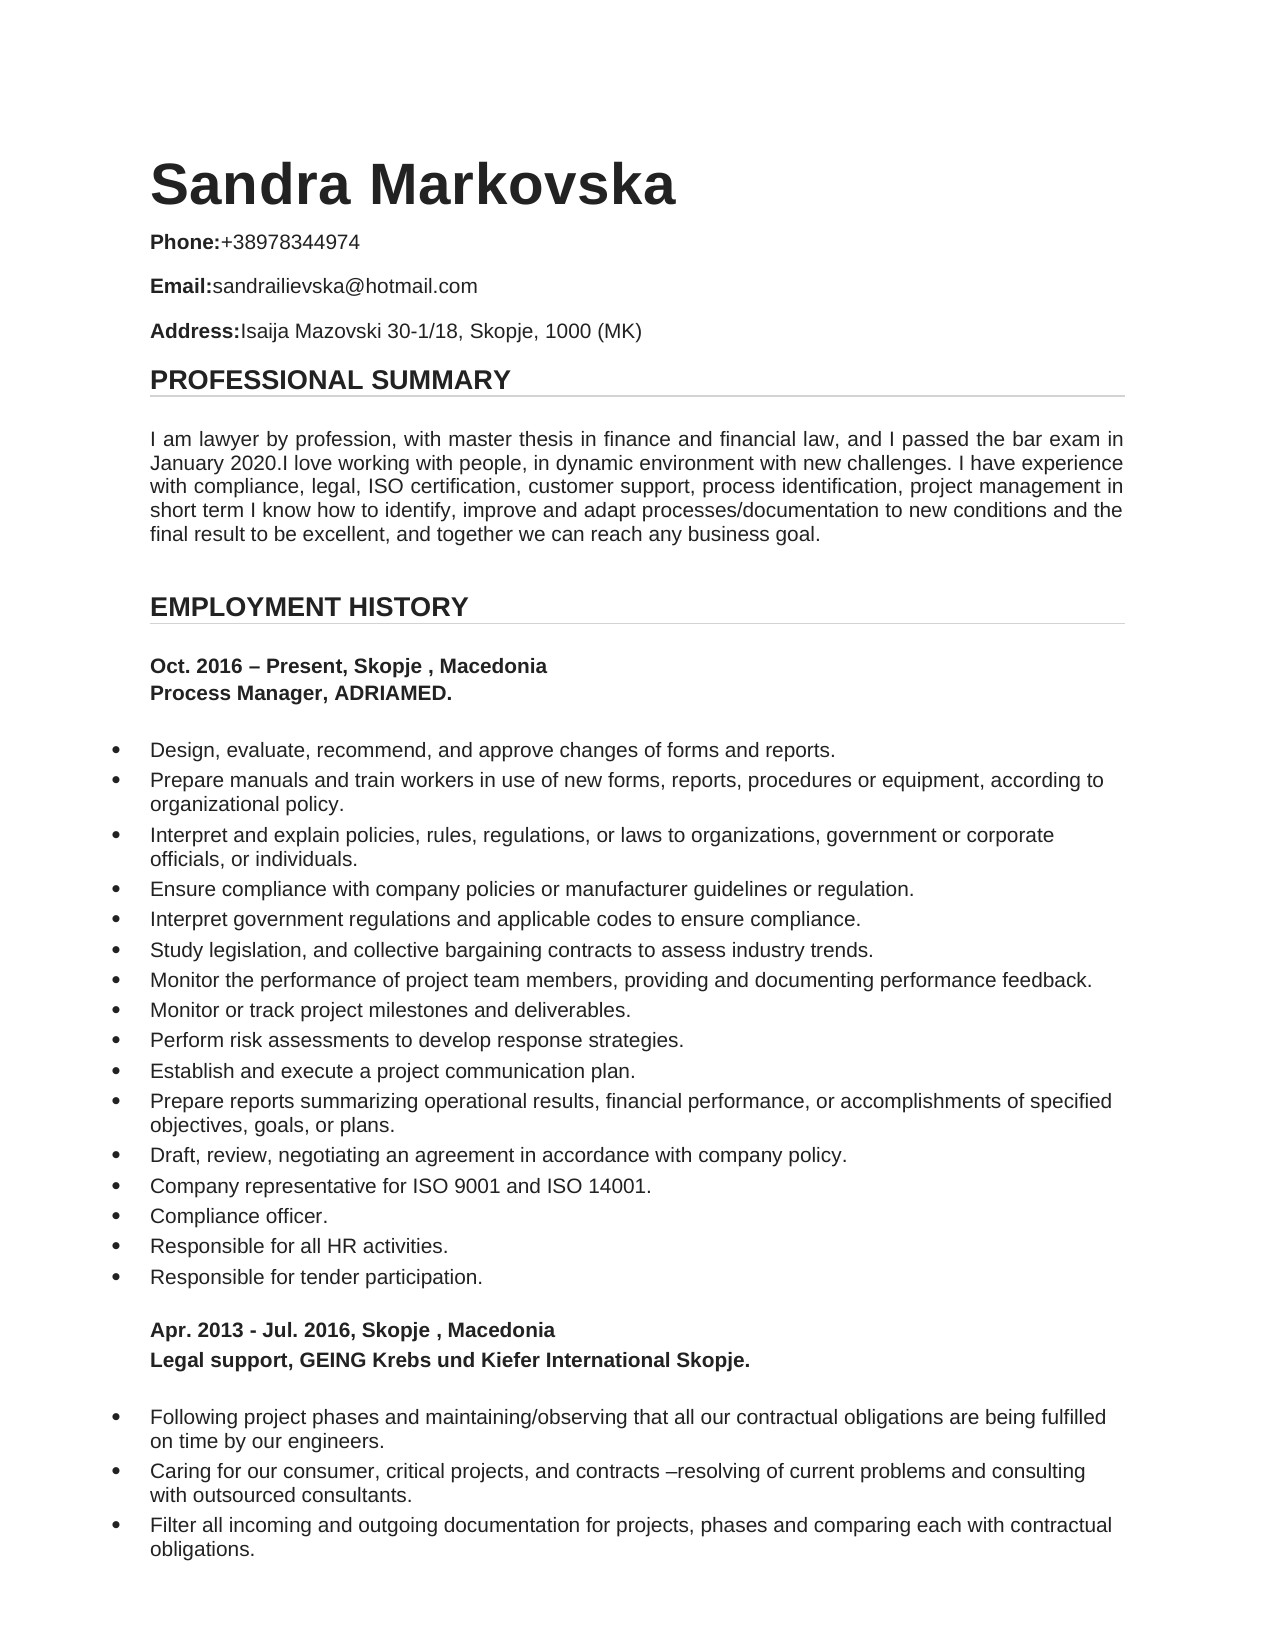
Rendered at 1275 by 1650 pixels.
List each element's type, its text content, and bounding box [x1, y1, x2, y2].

list Filter all incoming and outgoing documentation for projects, phases and comparing each with contractual obligations. [112, 1513, 1125, 1561]
list Prepare manuals and train workers in use of new forms, reports, procedures or equipment, according to organizational policy. [112, 768, 1125, 816]
list Design, evaluate, recommend, and approve changes of forms and reports. [112, 738, 1125, 762]
list Interpret government regulations and applicable codes to ensure compliance. [112, 907, 1125, 931]
text Process Manager, ADRIAMED. [150, 681, 1125, 705]
text Oct. 2016 – Present, Skopje , Macedonia [150, 654, 1125, 678]
list Study legislation, and collective bargaining contracts to assess industry trends. [112, 937, 1125, 961]
list Responsible for tender participation. [112, 1264, 1125, 1288]
list Caring for our consumer, critical projects, and contracts –resolving of current problems and consulting with outsourced consultants. [112, 1459, 1125, 1507]
list Monitor the performance of project team members, providing and documenting performance feedback. [112, 968, 1125, 992]
text Phone:+38978344974 [150, 229, 1125, 253]
list Interpret and explain policies, rules, regulations, or laws to organizations, government or corporate officials, or individuals. [112, 822, 1125, 871]
subtitle PROFESSIONAL SUMMARY [150, 364, 1125, 395]
text Sandra Markovska [150, 150, 1125, 217]
text Email:sandrailievska@hotmail.com [150, 274, 1125, 298]
subtitle EMPLOYMENT HISTORY [150, 591, 1125, 623]
list Compliance officer. [112, 1204, 1125, 1228]
list Responsible for all HR activities. [112, 1234, 1125, 1258]
list Monitor or track project milestones and deliverables. [112, 998, 1125, 1022]
text I am lawyer by profession, with master thesis in finance and financial law, and I passed the bar exam in January 2020.I love working with people, in dynamic environment with new challenges. I have experience with compliance, legal, ISO certification, customer support, process identification, project management in short term I know how to identify, improve and adapt processes/documentation to new conditions and the final result to be excellent, and together we can reach any business goal. [150, 426, 1125, 546]
list Prepare reports summarizing operational results, financial performance, or accomplishments of specified objectives, goals, or plans. [112, 1089, 1125, 1137]
list Draft, review, negotiating an agreement in accordance with company policy. [112, 1143, 1125, 1167]
list Establish and execute a project communication plan. [112, 1059, 1125, 1083]
list Ensure compliance with company policies or manufacturer guidelines or regulation. [112, 877, 1125, 901]
list Company representative for ISO 9001 and ISO 14001. [112, 1173, 1125, 1198]
text Apr. 2013 - Jul. 2016, Skopje , Macedonia [150, 1318, 1125, 1342]
text Address:Isaija Mazovski 30-1/18, Skopje, 1000 (MK) [150, 319, 1125, 343]
list Following project phases and maintaining/observing that all our contractual obligations are being fulfilled on time by our engineers. [112, 1404, 1125, 1453]
text Legal support, GEING Krebs und Kiefer International Skopje. [150, 1348, 1125, 1372]
list Perform risk assessments to develop response strategies. [112, 1028, 1125, 1052]
